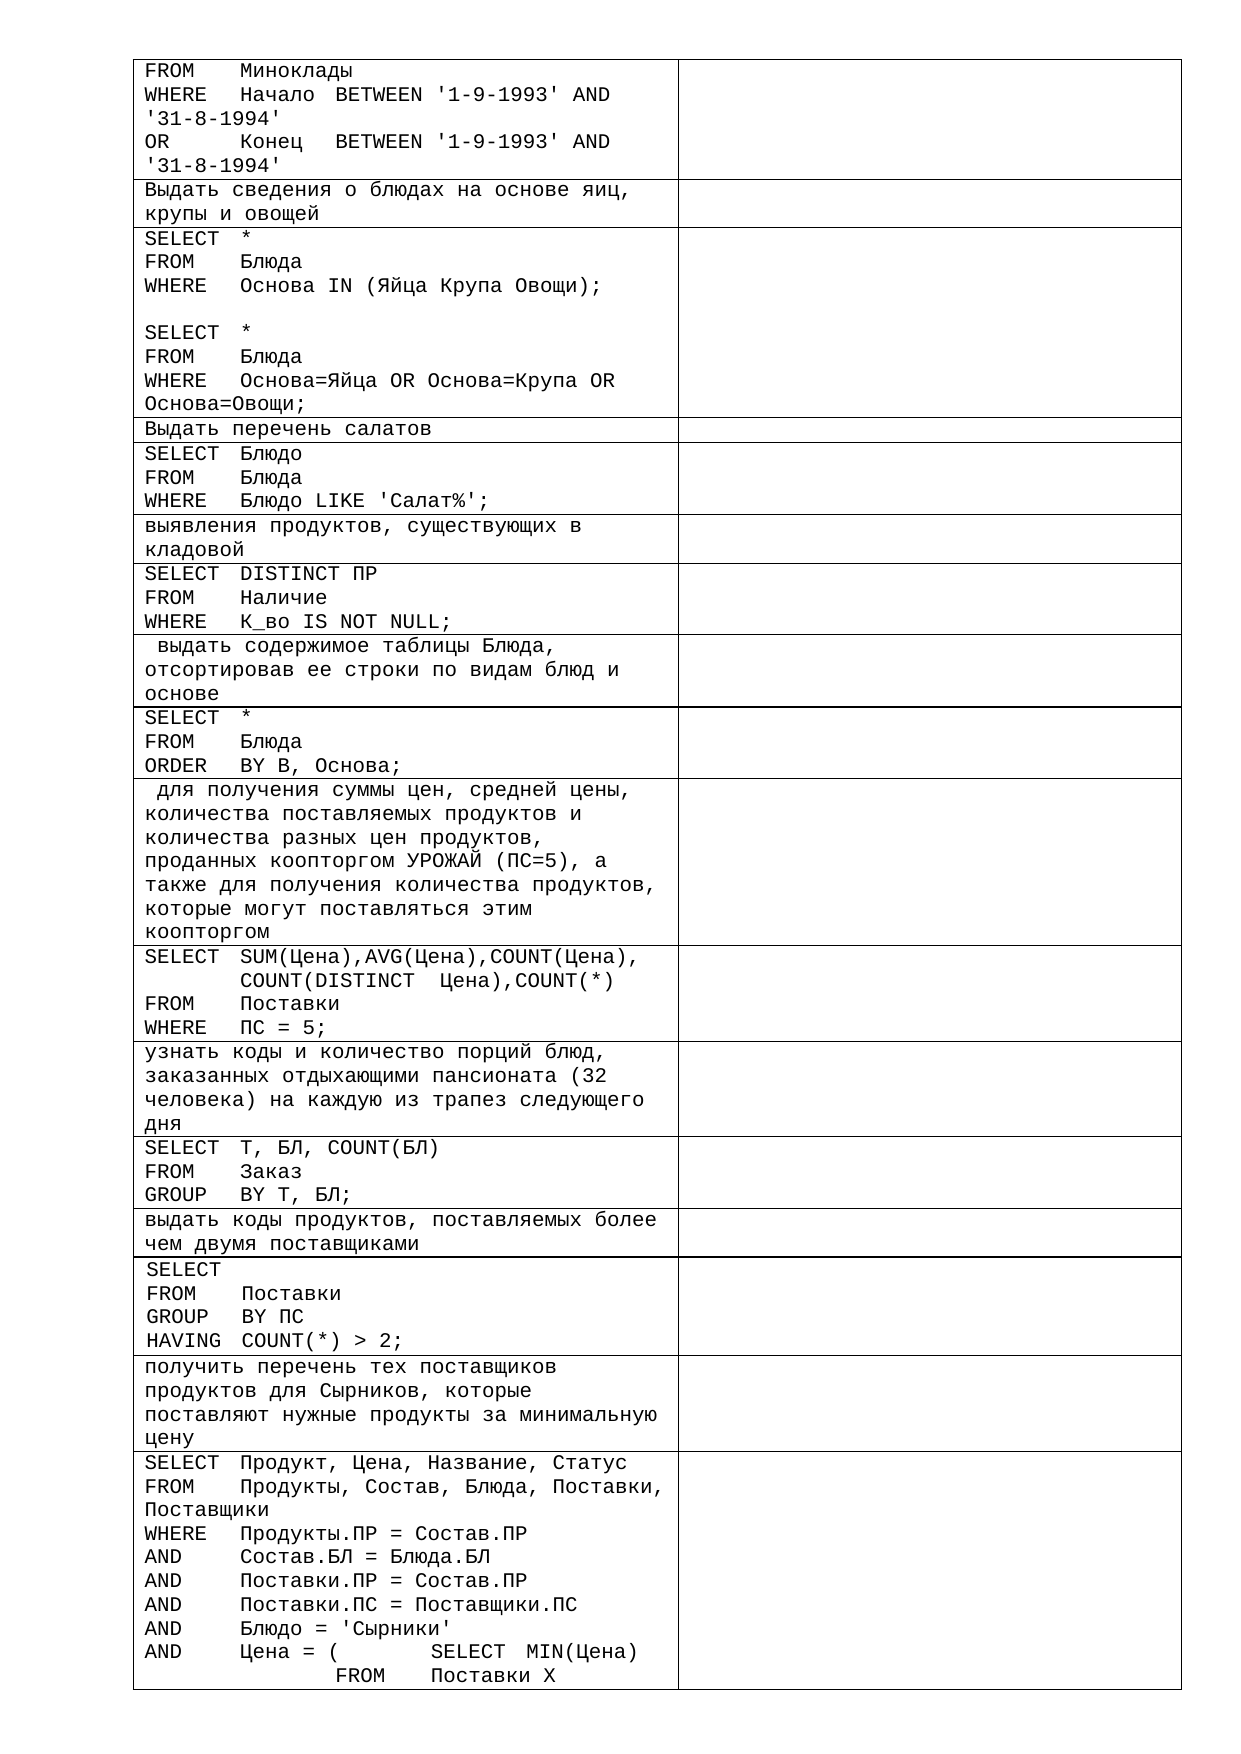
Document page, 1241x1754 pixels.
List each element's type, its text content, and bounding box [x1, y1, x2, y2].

table_cell SELECT * FROM Блюда WHERE Основа IN (Яйца Крупа Овощи); SELECT * FROM Блюда WHERE Основа=Яйца OR Основа=Крупа OR Основа=Овощи; [134, 228, 678, 417]
table_cell [679, 1258, 1181, 1355]
table_cell [679, 443, 1181, 514]
table_cell Выдать сведения о блюдах на основе яиц, крупы и овощей [134, 180, 678, 227]
table_cell [679, 946, 1181, 1041]
table_cell [679, 418, 1181, 442]
table_cell SELECT SUM(Цена),AVG(Цена),COUNT(Цена), COUNT(DISTINCT Цена),COUNT(*) FROM Поставки WHERE ПС = 5; [134, 946, 678, 1041]
table_cell [679, 1452, 1181, 1688]
table_cell [679, 635, 1181, 706]
table_cell SELECT Блюдо FROM Блюда WHERE Блюдо LIKE 'Салат%'; [134, 443, 678, 514]
table_cell [679, 1356, 1181, 1451]
table_cell SELECT * FROM Блюда ORDER BY В, Основа; [134, 708, 678, 778]
table_cell получить перечень тех поставщиков продуктов для Сырников, которые поставляют нужные продукты за минимальную цену [134, 1356, 678, 1451]
table_cell узнать коды и количество порций блюд, заказанных отдыхающими пансионата (32 человека) на каждую из трапез следующего дня [134, 1042, 678, 1136]
table_cell [679, 708, 1181, 778]
table_cell [679, 779, 1181, 945]
table_cell [679, 1137, 1181, 1208]
table_cell SELECT DISTINCT ПР FROM Наличие WHERE К_во IS NOT NULL; [134, 564, 678, 634]
table_cell для получения суммы цен, средней цены, количества поставляемых продуктов и количества разных цен продуктов, проданных коопторгом УРОЖАЙ (ПС=5), а также для получения количества продуктов, которые могут поставляться этим коопторгом [134, 779, 678, 945]
table_cell [134, 1258, 678, 1355]
table_cell выдать коды продуктов, поставляемых более чем двумя поставщиками [134, 1209, 678, 1256]
table_cell выдать содержимое таблицы Блюда, отсортировав ее строки по видам блюд и основе [134, 635, 678, 706]
table_cell Выдать перечень салатов [134, 418, 678, 442]
table_cell выявления продуктов, существующих в кладовой [134, 515, 678, 562]
table_cell SELECT Т, БЛ, COUNT(БЛ) FROM Заказ GROUP BY Т, БЛ; [134, 1137, 678, 1208]
table_cell [679, 1209, 1181, 1256]
table_cell [679, 1042, 1181, 1136]
table_cell [679, 564, 1181, 634]
table_cell [679, 228, 1181, 417]
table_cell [134, 60, 678, 178]
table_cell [134, 1452, 678, 1688]
table_cell [679, 180, 1181, 227]
table_cell [679, 60, 1181, 178]
table_cell [679, 515, 1181, 562]
